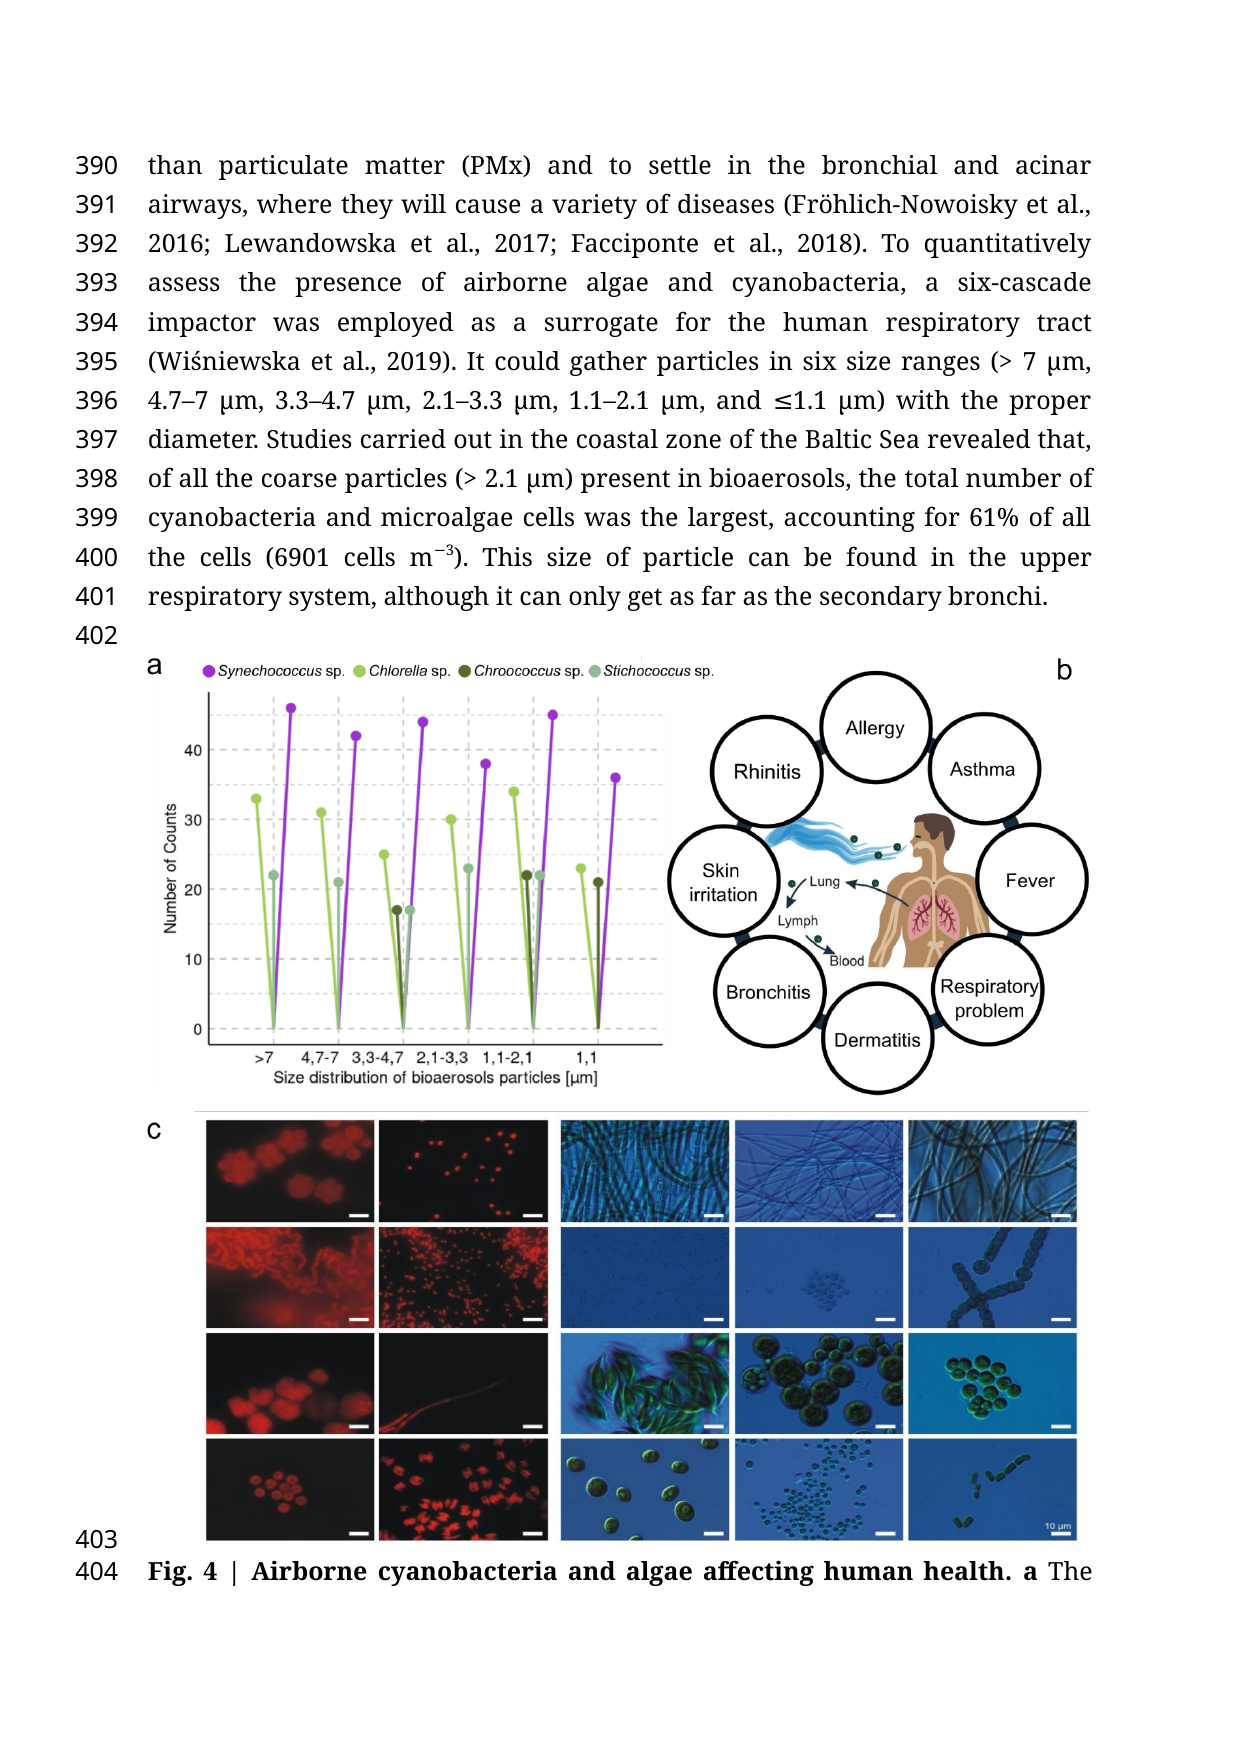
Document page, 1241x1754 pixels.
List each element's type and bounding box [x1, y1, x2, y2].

picture [147, 656, 1093, 1549]
text [148, 148, 1093, 612]
text [148, 1549, 1093, 1588]
